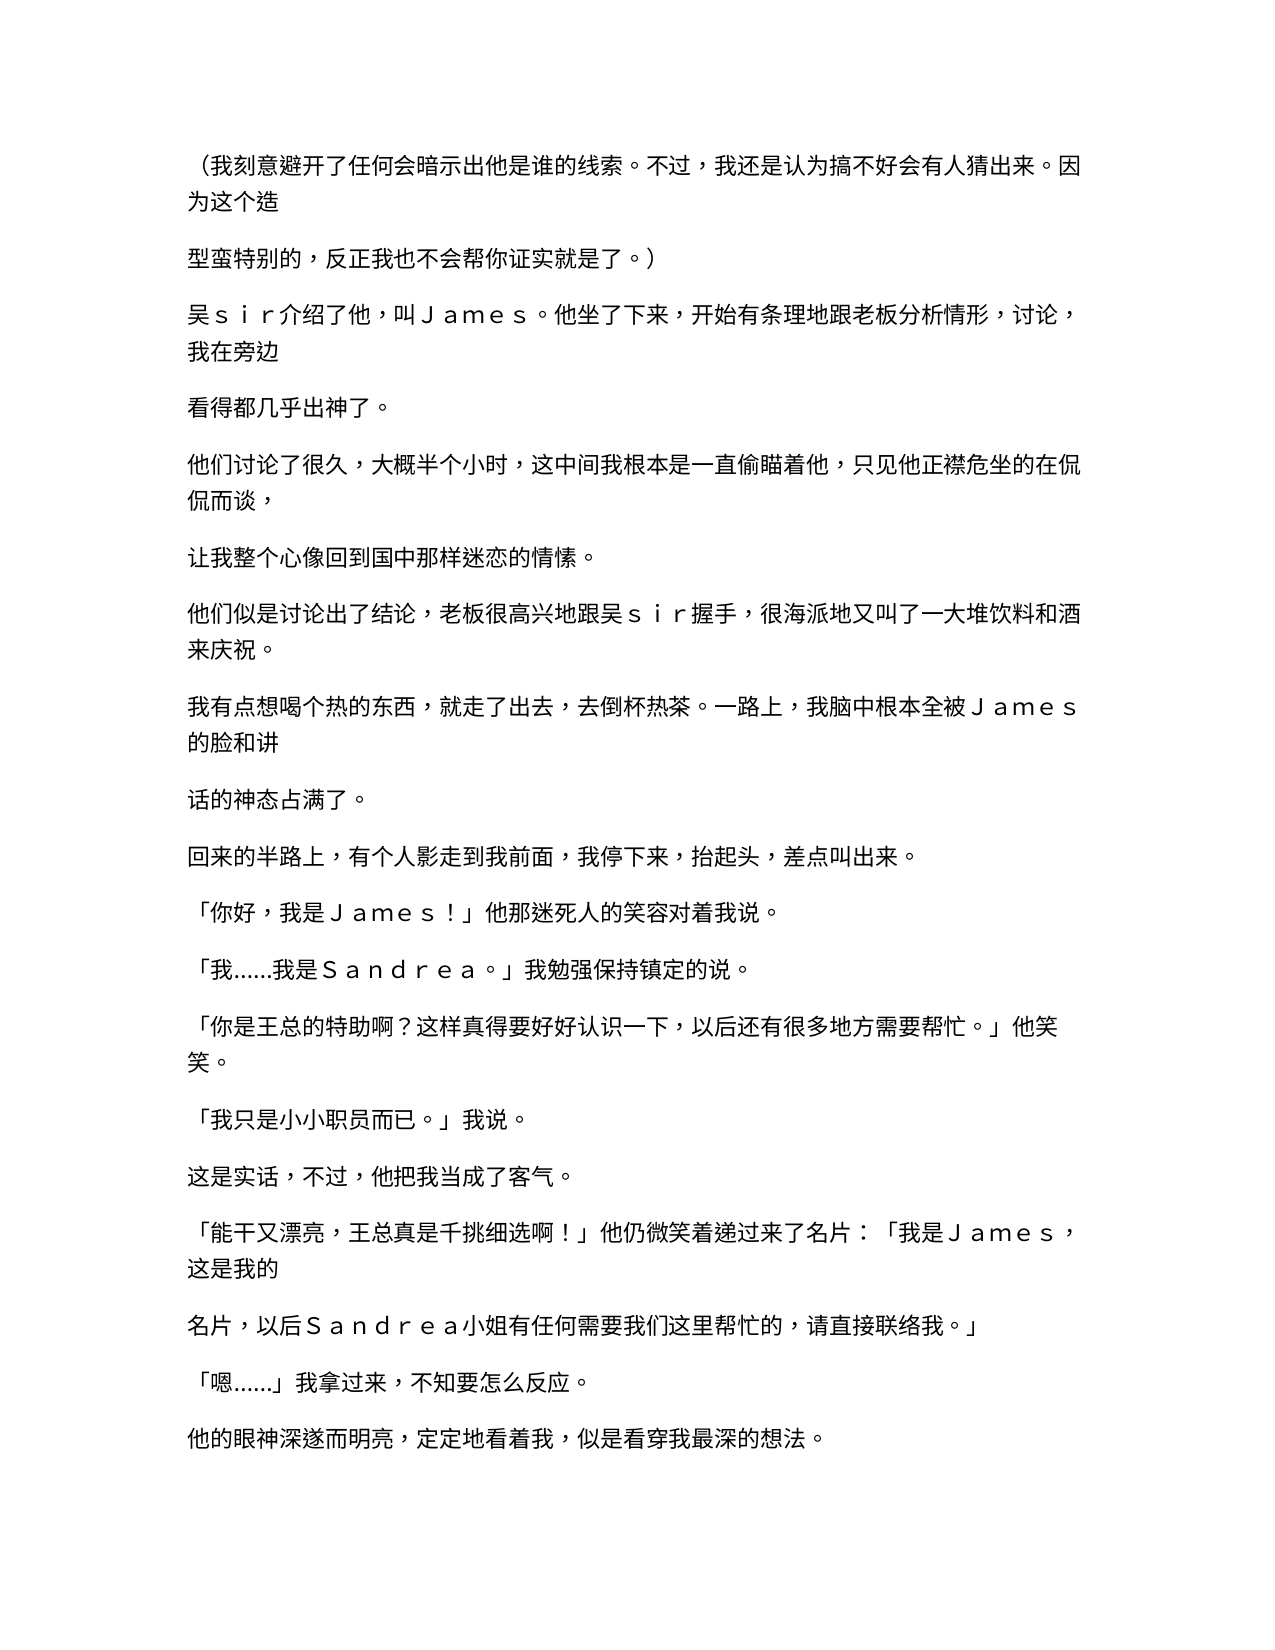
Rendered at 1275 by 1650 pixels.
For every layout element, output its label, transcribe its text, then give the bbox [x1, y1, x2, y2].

text 「能干又漂亮，王总真是千挑细选啊！」他仍微笑着递过来了名片：「我是Ｊａｍｅｓ，这是我的 [187, 1217, 1087, 1284]
text 话的神态占满了。 [187, 784, 1087, 815]
text 他们似是讨论出了结论，老板很高兴地跟吴ｓｉｒ握手，很海派地又叫了一大堆饮料和酒来庆祝。 [187, 598, 1087, 666]
text 「嗯……」我拿过来，不知要怎么反应。 [187, 1367, 1087, 1398]
text 回来的半路上，有个人影走到我前面，我停下来，抬起头，差点叫出来。 [187, 841, 1087, 872]
text 他们讨论了很久，大概半个小时，这中间我根本是一直偷瞄着他，只见他正襟危坐的在侃侃而谈， [187, 449, 1087, 516]
text 他的眼神深遂而明亮，定定地看着我，似是看穿我最深的想法。 [187, 1423, 1087, 1455]
text 「你是王总的特助啊？这样真得要好好认识一下，以后还有很多地方需要帮忙。」他笑笑。 [187, 1011, 1087, 1078]
text 看得都几乎出神了。 [187, 392, 1087, 423]
text 我有点想喝个热的东西，就走了出去，去倒杯热茶。一路上，我脑中根本全被Ｊａｍｅｓ的脸和讲 [187, 691, 1087, 758]
text 吴ｓｉｒ介绍了他，叫Ｊａｍｅｓ。他坐了下来，开始有条理地跟老板分析情形，讨论，我在旁边 [187, 299, 1087, 367]
text 「我只是小小职员而已。」我说。 [187, 1104, 1087, 1135]
text 这是实话，不过，他把我当成了客气。 [187, 1160, 1087, 1192]
text （我刻意避开了任何会暗示出他是谁的线索。不过，我还是认为搞不好会有人猜出来。因为这个造 [187, 150, 1087, 217]
text 型蛮特别的，反正我也不会帮你证实就是了。） [187, 243, 1087, 274]
text 名片，以后Ｓａｎｄｒｅａ小姐有任何需要我们这里帮忙的，请直接联络我。」 [187, 1310, 1087, 1341]
text 「你好，我是Ｊａｍｅｓ！」他那迷死人的笑容对着我说。 [187, 897, 1087, 929]
text 「我……我是Ｓａｎｄｒｅａ。」我勉强保持镇定的说。 [187, 954, 1087, 985]
text 让我整个心像回到国中那样迷恋的情愫。 [187, 542, 1087, 573]
